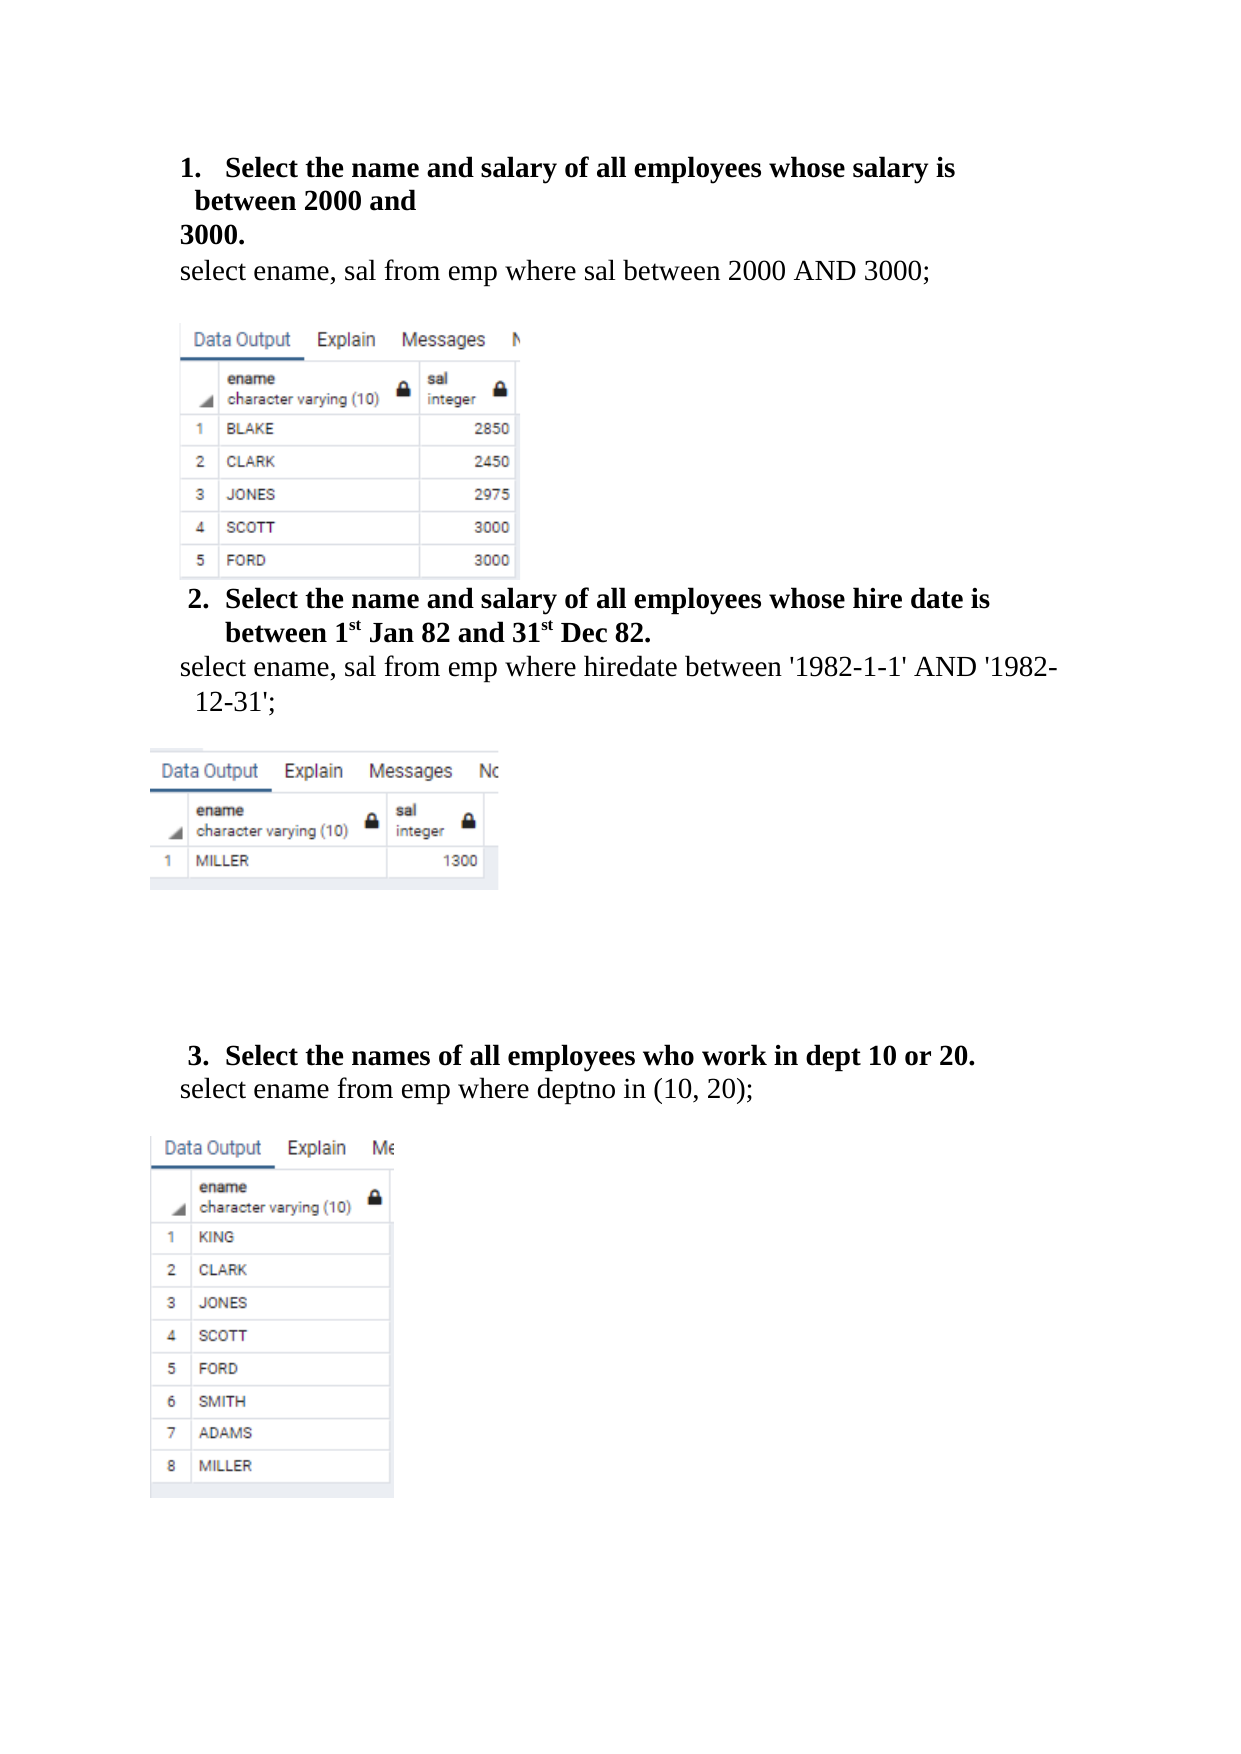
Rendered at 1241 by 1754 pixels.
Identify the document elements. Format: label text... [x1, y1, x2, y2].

picture [150, 748, 499, 890]
list Select the name and salary of all employees whose hire date is between 1st Jan 82 and 31st Dec 82. [187, 582, 1057, 649]
list select ename, sal from emp where hiredate between '1982-1-1' AND '1982-12-31'; [179, 649, 1090, 718]
list 3000. [179, 217, 1090, 251]
list Select the name and salary of all employees whose salary is between 2000 and [179, 150, 1057, 217]
list select ename from emp where deptno in (10, 20); [179, 1072, 1090, 1105]
picture [150, 1136, 394, 1498]
picture [179, 323, 521, 580]
list select ename, sal from emp where sal between 2000 AND 3000; [179, 253, 1090, 286]
list Select the names of all employees who work in dept 10 or 20. [187, 1038, 1057, 1072]
